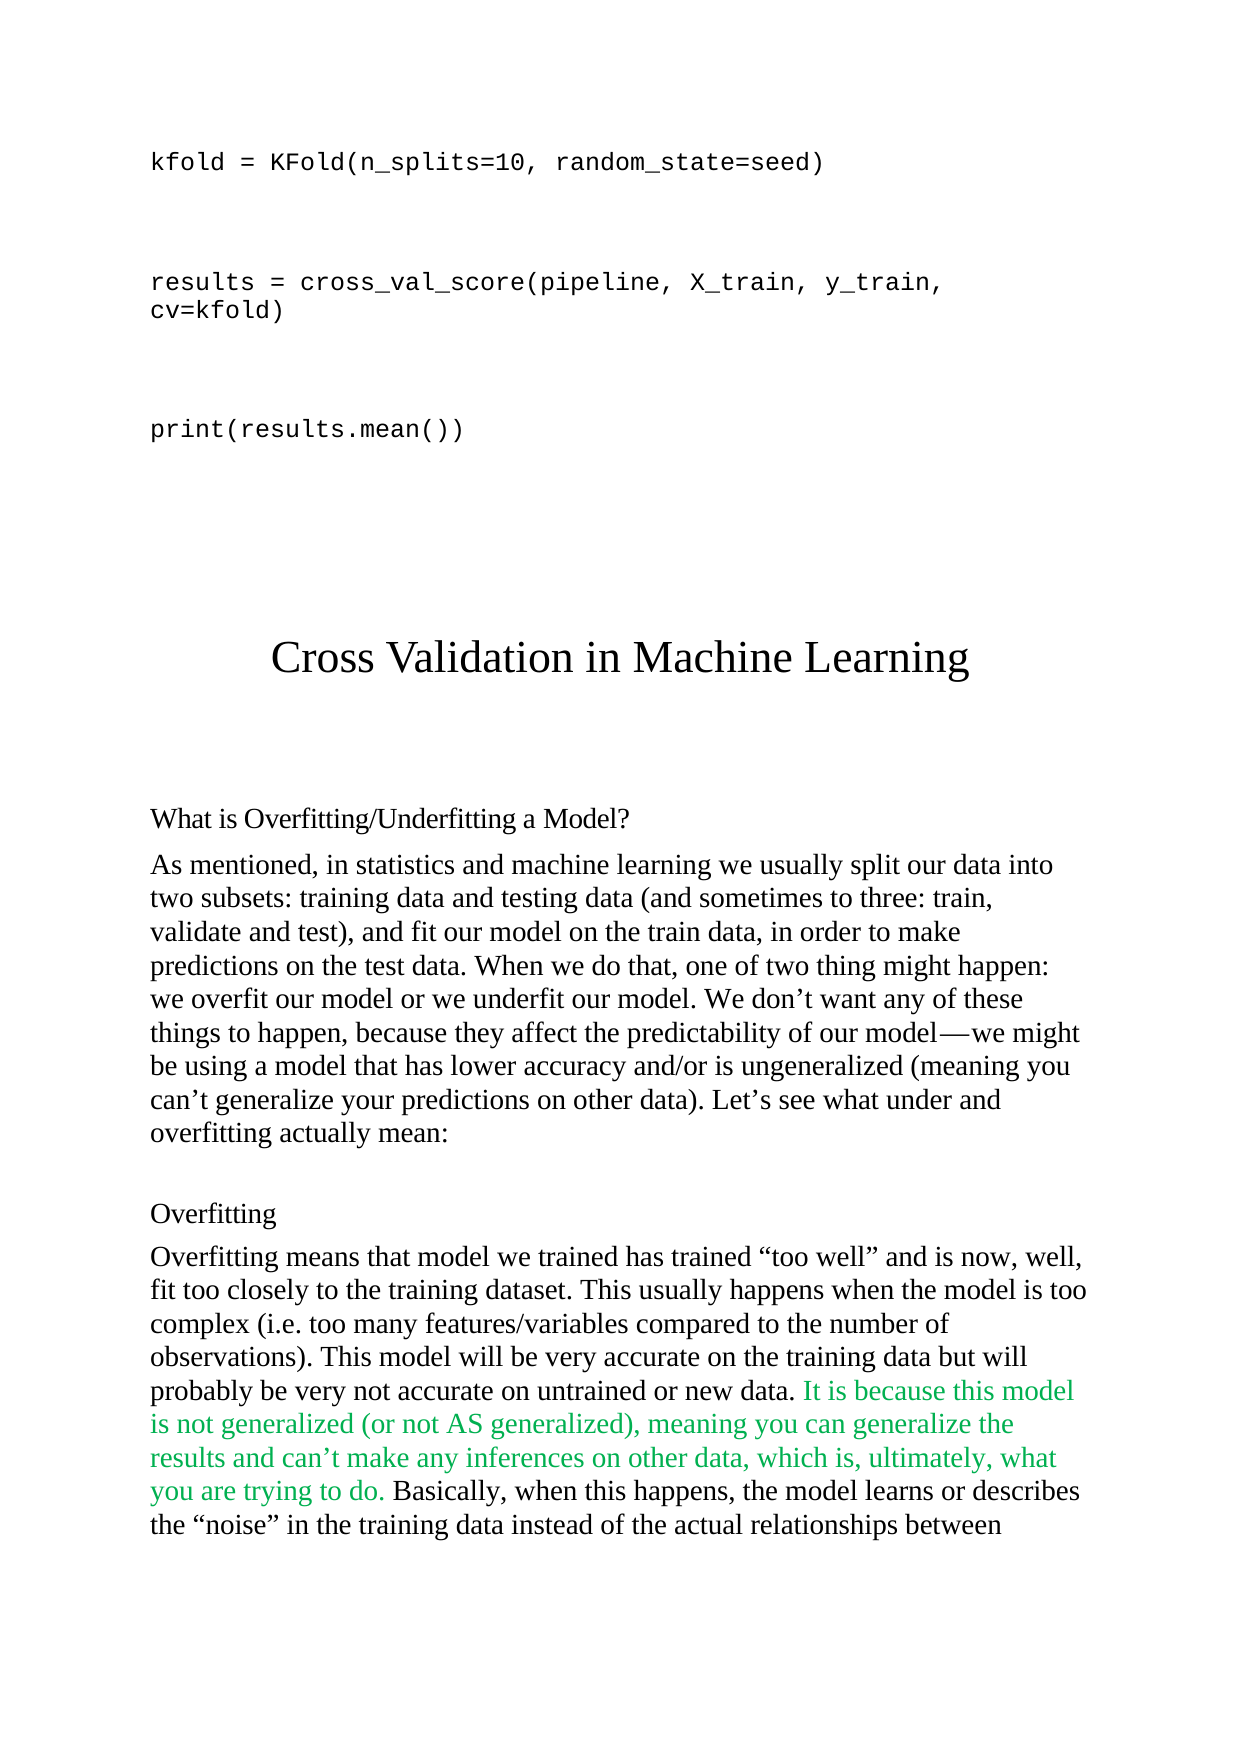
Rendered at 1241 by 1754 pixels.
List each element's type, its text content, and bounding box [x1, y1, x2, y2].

text Overfitting [150, 1196, 1090, 1229]
text What is Overfitting/Underfitting a Model? [150, 801, 1090, 834]
text As mentioned, in statistics and machine learning we usually split our data into two subsets: training data and testing data (and sometimes to three: train, validate and test), and fit our model on the train data, in order to make predictions on the test data. When we do that, one of two thing might happen: we overfit our model or we underfit our model. We don’t want any of these things to happen, because they affect the predictability of our model — we might be using a model that has lower accuracy and/or is ungeneralized (meaning you can’t generalize your predictions on other data). Let’s see what under and overfitting actually mean: [150, 847, 1090, 1149]
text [150, 1239, 1090, 1541]
text results = cross_val_score(pipeline, X_train, y_train, cv=kfold) [150, 269, 1090, 349]
text kfold = KFold(n_splits=10, random_state=seed) [150, 150, 1090, 202]
text Cross Validation in Machine Learning [150, 629, 1090, 682]
text print(results.mean()) [150, 417, 1090, 445]
